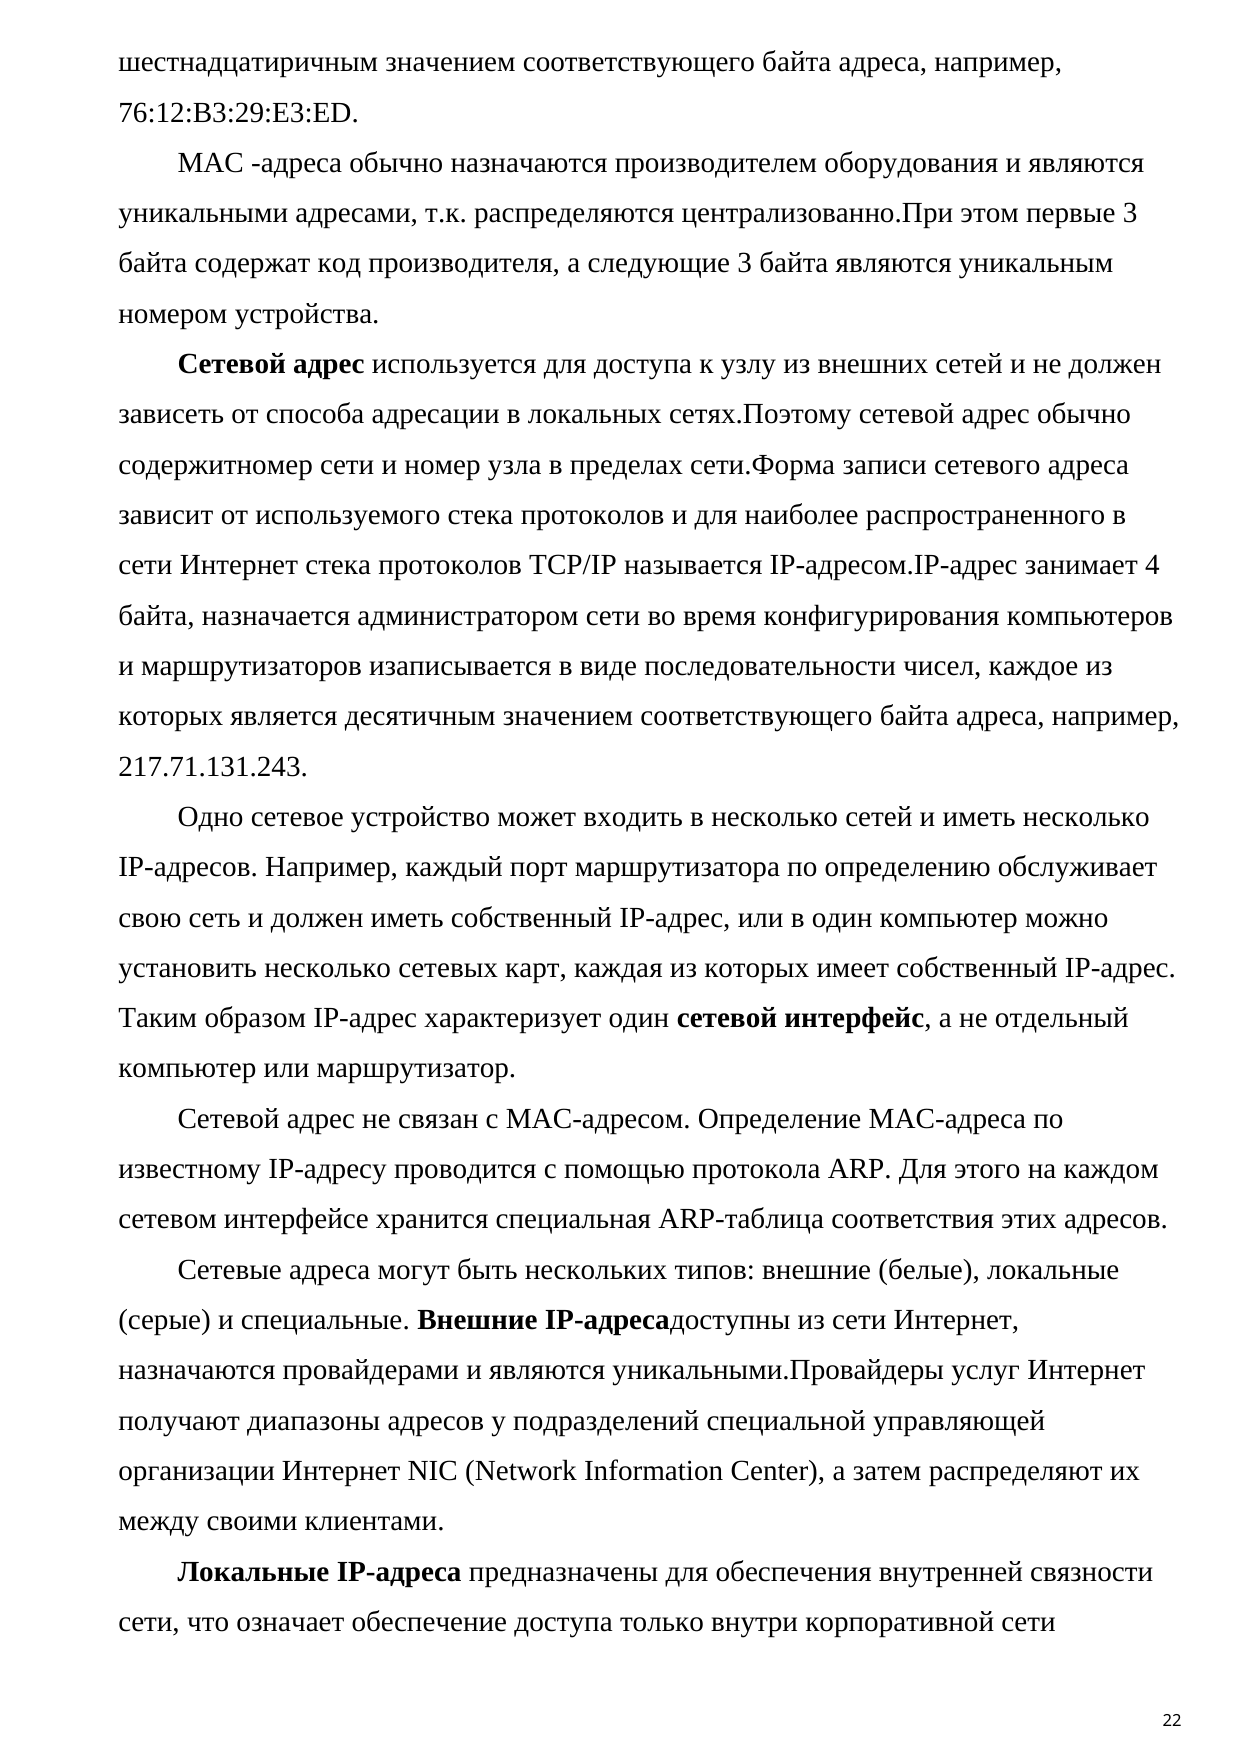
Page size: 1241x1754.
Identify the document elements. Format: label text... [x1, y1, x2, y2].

text Сетевой адрес используется для доступа к узлу из внешних сетей и не должен зависеть от способа адресации в локальных сетях.Поэтому сетевой адрес обычно содержитномер сети и номер узла в пределах сети.Форма записи сетевого адреса зависит от используемого стека протоколов и для наиболее распространенного в сети Интернет стека протоколов TCP/IP называется IP-адресом.IP-адрес занимает 4 байта, назначается администратором сети во время конфигурирования компьютеров и маршрутизаторов изаписывается в виде последовательности чисел, каждое из которых является десятичным значением соответствующего байта адреса, например, 217.71.131.243. [118, 346, 1181, 782]
text MAC -адреса обычно назначаются производителем оборудования и являются уникальными адресами, т.к. распределяются централизованно.При этом первые 3 байта содержат код производителя, а следующие 3 байта являются уникальным номером устройства. ‬ [118, 145, 1181, 329]
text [118, 44, 1181, 128]
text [118, 1554, 1181, 1638]
text Сетевой адрес не связан с MAC-адресом. Определение MAC-адреса по известному IP-адресу проводится с помощью протокола ARP. Для этого на каждом сетевом интерфейсе хранится специальная ARP-таблица соответствия этих адресов. [118, 1101, 1181, 1235]
text Одно сетевое устройство может входить в несколько сетей и иметь несколько IP-адресов. Например, каждый порт маршрутизатора по определению обслуживает свою сеть и должен иметь собственный IP-адрес, или в один компьютер можно установить несколько сетевых карт, каждая из которых имеет собственный IP-адрес. Таким образом IP-адрес характеризует один сетевой интерфейс, а не отдельный компьютер или маршрутизатор. [118, 799, 1181, 1084]
text Сетевые адреса могут быть нескольких типов: внешние (белые), локальные (серые) и специальные. Внешние IP-адресадоступны из сети Интернет, назначаются провайдерами и являются уникальными.Провайдеры услуг Интернет получают диапазоны адресов у подразделений специальной управляющей организации Интернет NIC (Network Information Center), а затем распределяют их между своими клиентами. [118, 1252, 1181, 1537]
